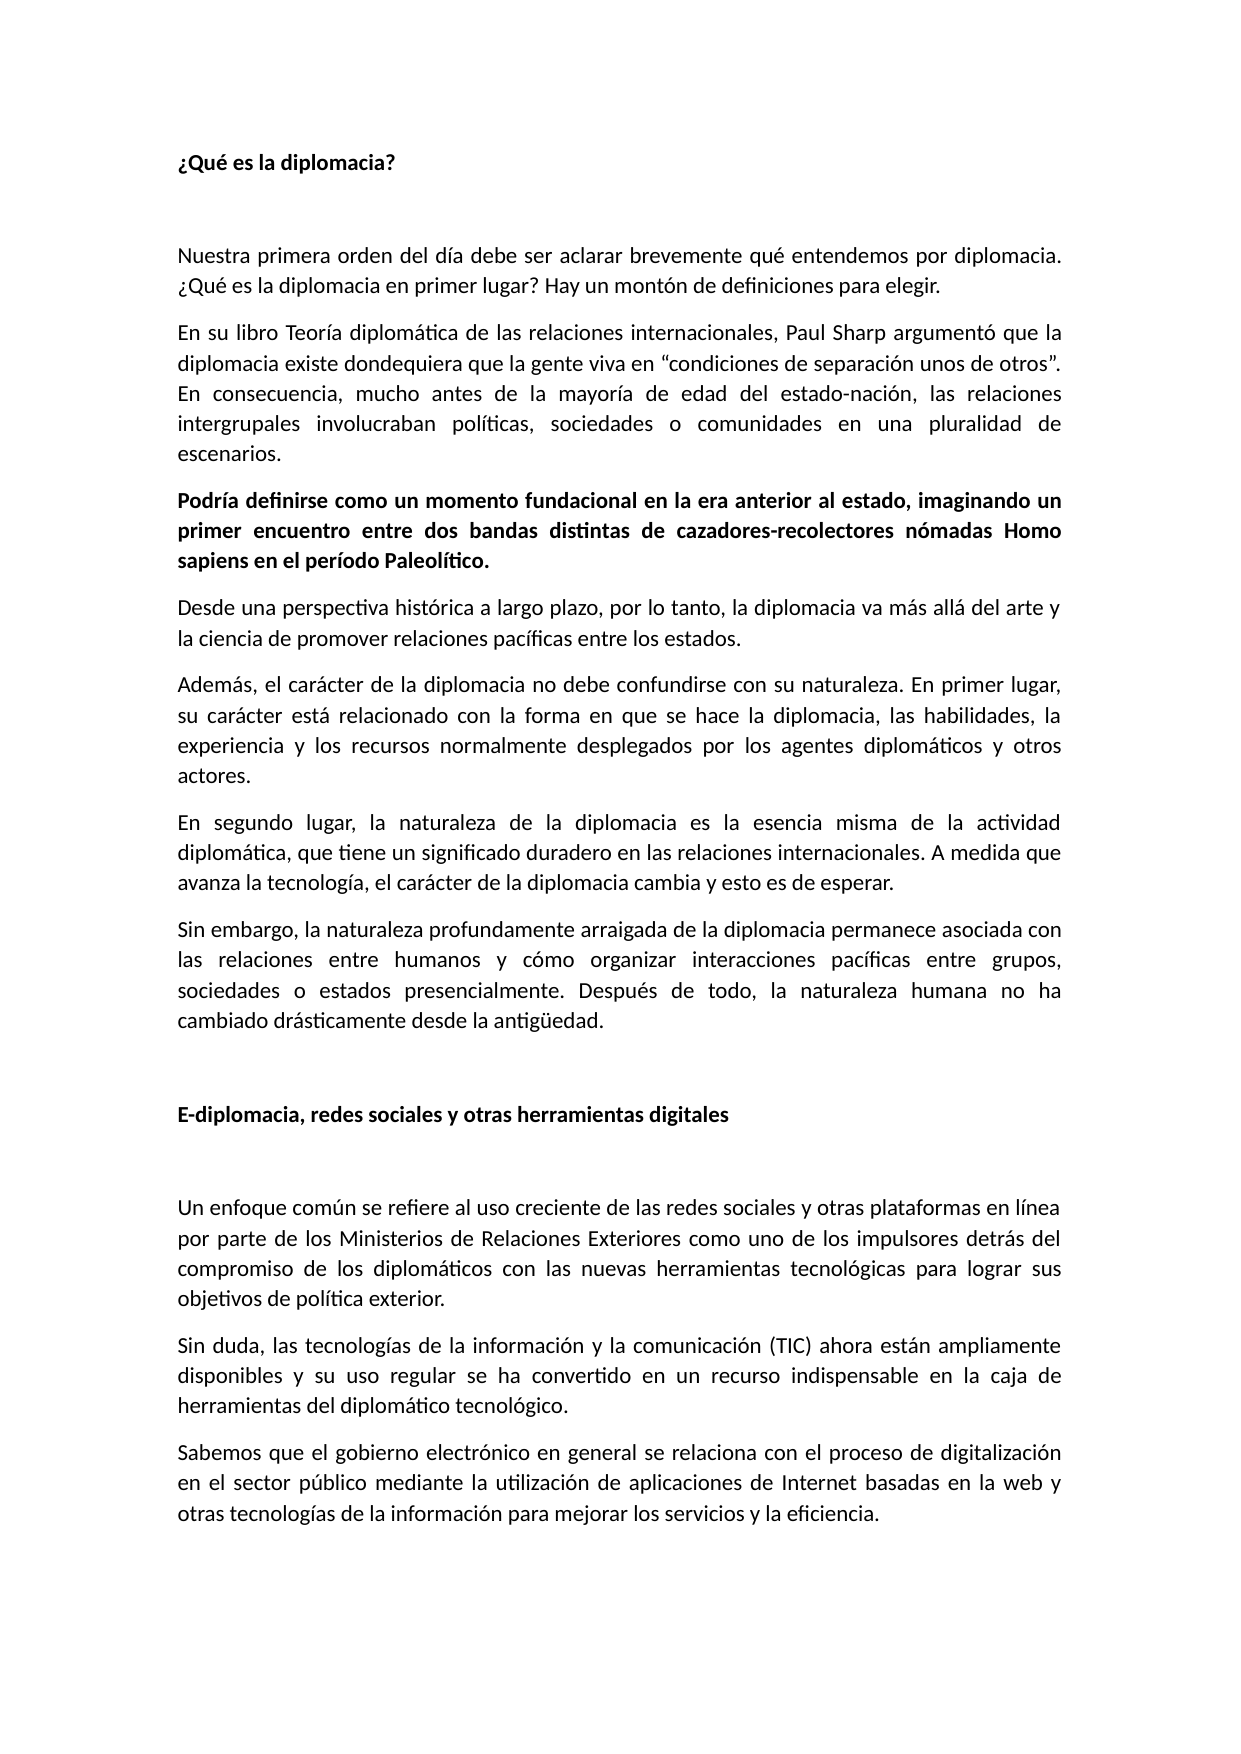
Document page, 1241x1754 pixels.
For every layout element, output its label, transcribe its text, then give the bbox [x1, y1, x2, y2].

text Nuestra primera orden del día debe ser aclarar brevemente qué entendemos por diplomacia. ¿Qué es la diplomacia en primer lugar? Hay un montón de definiciones para elegir. [177, 241, 1063, 299]
text Sin embargo, la naturaleza profundamente arraigada de la diplomacia permanece asociada con las relaciones entre humanos y cómo organizar interacciones pacíficas entre grupos, sociedades o estados presencialmente. Después de todo, la naturaleza humana no ha cambiado drásticamente desde la antigüedad. [177, 915, 1063, 1034]
text Sabemos que el gobierno electrónico en general se relaciona con el proceso de digitalización en el sector público mediante la utilización de aplicaciones de Internet basadas en la web y otras tecnologías de la información para mejorar los servicios y la eficiencia. [177, 1438, 1063, 1527]
text En su libro Teoría diplomática de las relaciones internacionales, Paul Sharp argumentó que la diplomacia existe dondequiera que la gente viva en “condiciones de separación unos de otros”. En consecuencia, mucho antes de la mayoría de edad del estado-nación, las relaciones intergrupales involucraban políticas, sociedades o comunidades en una pluralidad de escenarios. [177, 318, 1063, 467]
text Sin duda, las tecnologías de la información y la comunicación (TIC) ahora están ampliamente disponibles y su uso regular se ha convertido en un recurso indispensable en la caja de herramientas del diplomático tecnológico. [177, 1331, 1063, 1419]
text Desde una perspectiva histórica a largo plazo, por lo tanto, la diplomacia va más allá del arte y la ciencia de promover relaciones pacíficas entre los estados. [177, 593, 1063, 652]
text Podría definirse como un momento fundacional en la era anterior al estado, imaginando un primer encuentro entre dos bandas distintas de cazadores-recolectores nómadas Homo sapiens en el período Paleolítico. [177, 486, 1063, 574]
text Además, el carácter de la diplomacia no debe confundirse con su naturaleza. En primer lugar, su carácter está relacionado con la forma en que se hace la diplomacia, las habilidades, la experiencia y los recursos normalmente desplegados por los agentes diplomáticos y otros actores. [177, 671, 1063, 789]
text ¿Qué es la diplomacia? [177, 148, 1063, 176]
text Un enfoque común se refiere al uso creciente de las redes sociales y otras plataformas en línea por parte de los Ministerios de Relaciones Exteriores como uno de los impulsores detrás del compromiso de los diplomáticos con las nuevas herramientas tecnológicas para lograr sus objetivos de política exterior. [177, 1193, 1063, 1312]
text En segundo lugar, la naturaleza de la diplomacia es la esencia misma de la actividad diplomática, que tiene un significado duradero en las relaciones internacionales. A medida que avanza la tecnología, el carácter de la diplomacia cambia y esto es de esperar. [177, 808, 1063, 896]
text E-diplomacia, redes sociales y otras herramientas digitales [177, 1100, 1063, 1128]
